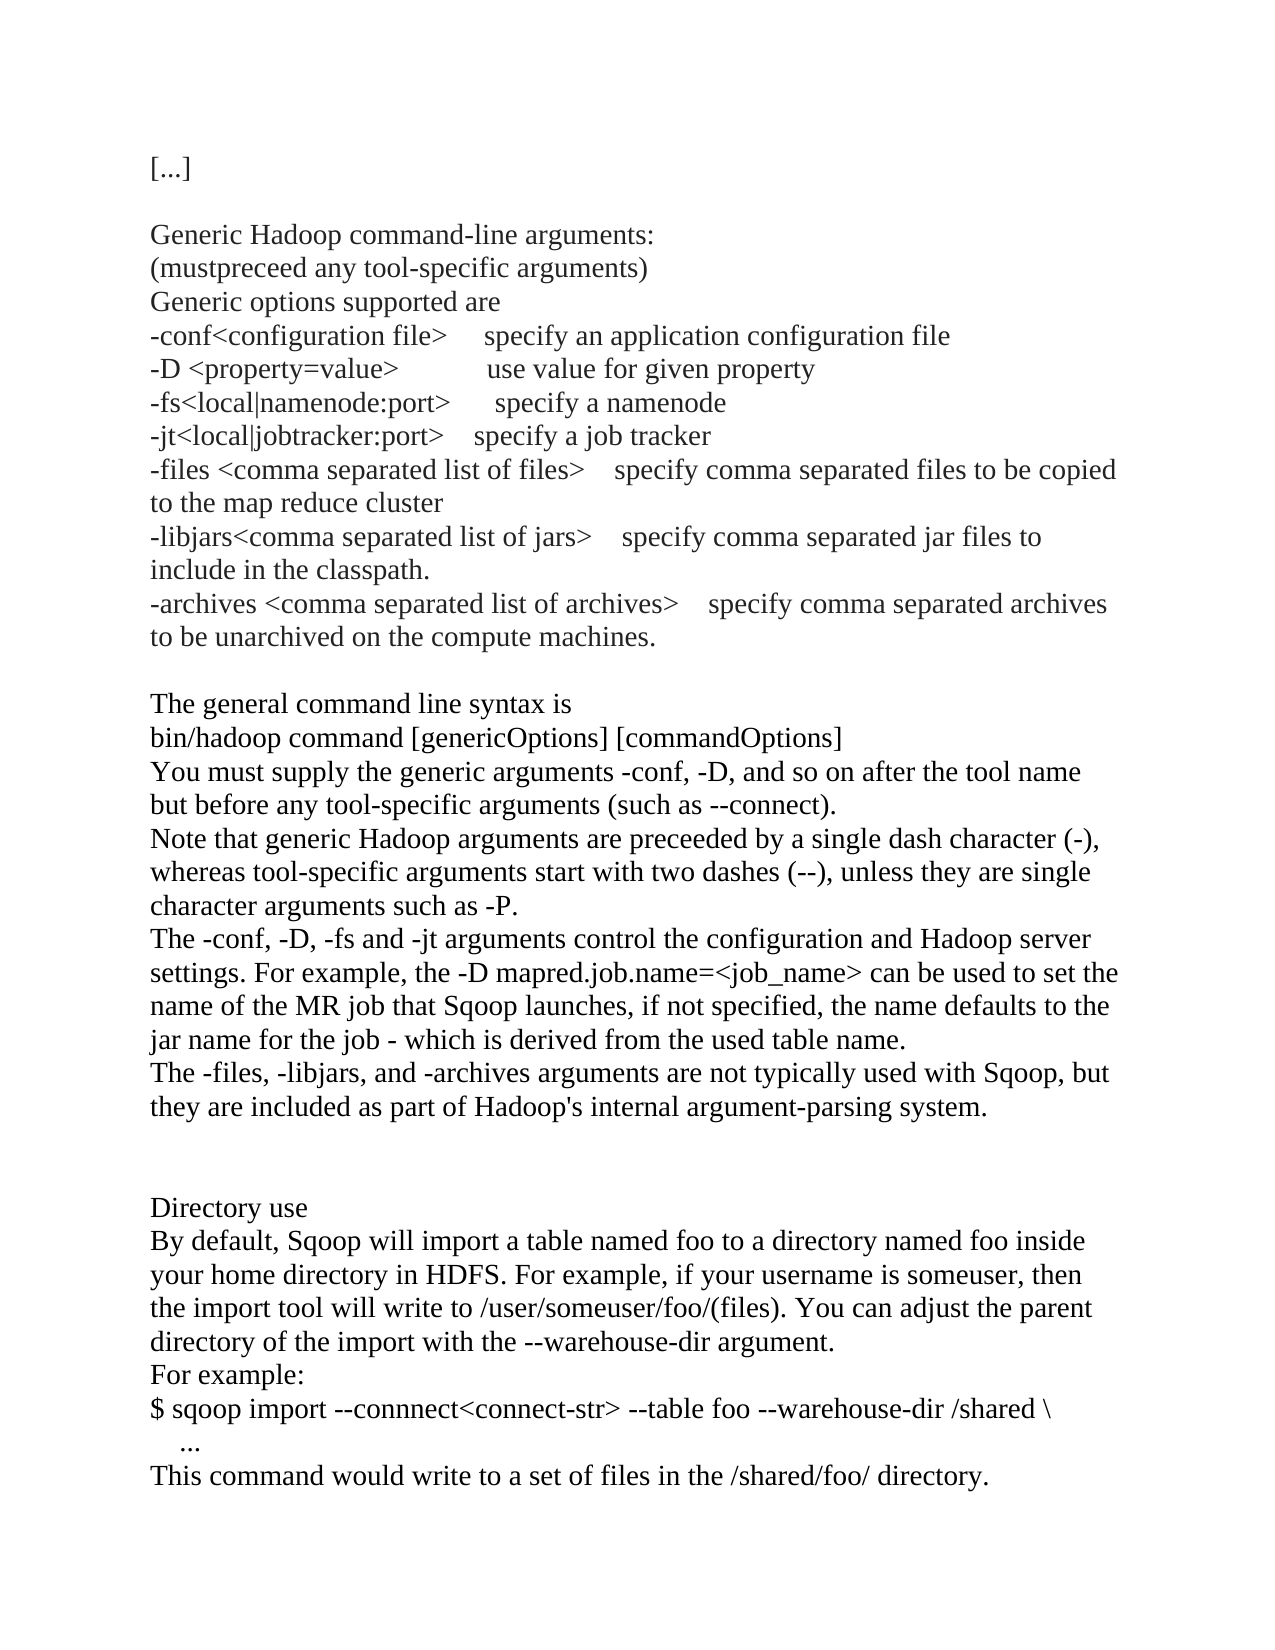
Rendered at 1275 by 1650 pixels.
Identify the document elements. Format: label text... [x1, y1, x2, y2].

text For example: [150, 1357, 1125, 1391]
text -jt<local|jobtracker:port> specify a job tracker [150, 418, 1125, 452]
text This command would write to a set of files in the /shared/foo/ directory. [150, 1458, 1125, 1492]
text You must supply the generic arguments -conf, -D, and so on after the tool name but before any tool-specific arguments (such as --connect). [150, 754, 1125, 821]
text The -conf, -D, -fs and -jt arguments control the configuration and Hadoop server settings. For example, the -D mapred.job.name=<job_name> can be used to set the name of the MR job that Sqoop launches, if not specified, the name defaults to the jar name for the job - which is derived from the used table name. [150, 921, 1125, 1056]
text $ sqoop import --connnect<connect-str> --table foo --warehouse-dir /shared \ [150, 1391, 1125, 1424]
text The -files, -libjars, and -archives arguments are not typically used with Sqoop, but they are included as part of Hadoop's internal argument-parsing system. [150, 1056, 1125, 1123]
text -archives <comma separated list of archives> specify comma separated archives to be unarchived on the compute machines. [150, 586, 1125, 653]
text Directory use [150, 1190, 1125, 1223]
text -files <comma separated list of files> specify comma separated files to be copied to the map reduce cluster [150, 452, 1125, 519]
text bin/hadoop command [genericOptions] [commandOptions] [150, 720, 1125, 754]
text [...] [150, 150, 1125, 183]
text (mustpreceed any tool-specific arguments) [150, 251, 1125, 284]
text Note that generic Hadoop arguments are preceeded by a single dash character (-), whereas tool-specific arguments start with two dashes (--), unless they are single character arguments such as -P. [150, 821, 1125, 921]
text ... [150, 1424, 1125, 1458]
text By default, Sqoop will import a table named foo to a directory named foo inside your home directory in HDFS. For example, if your username is someuser, then the import tool will write to /user/someuser/foo/(files). You can adjust the parent directory of the import with the --warehouse-dir argument. [150, 1223, 1125, 1357]
text -conf<configuration file> specify an application configuration file [150, 318, 1125, 351]
text -fs<local|namenode:port> specify a namenode [150, 385, 1125, 418]
text Generic Hadoop command-line arguments: [150, 217, 1125, 251]
text Generic options supported are [150, 284, 1125, 318]
text -libjars<comma separated list of jars> specify comma separated jar files to include in the classpath. [150, 519, 1125, 586]
text The general command line syntax is [150, 687, 1125, 720]
text -D <property=value> use value for given property [150, 351, 1125, 385]
